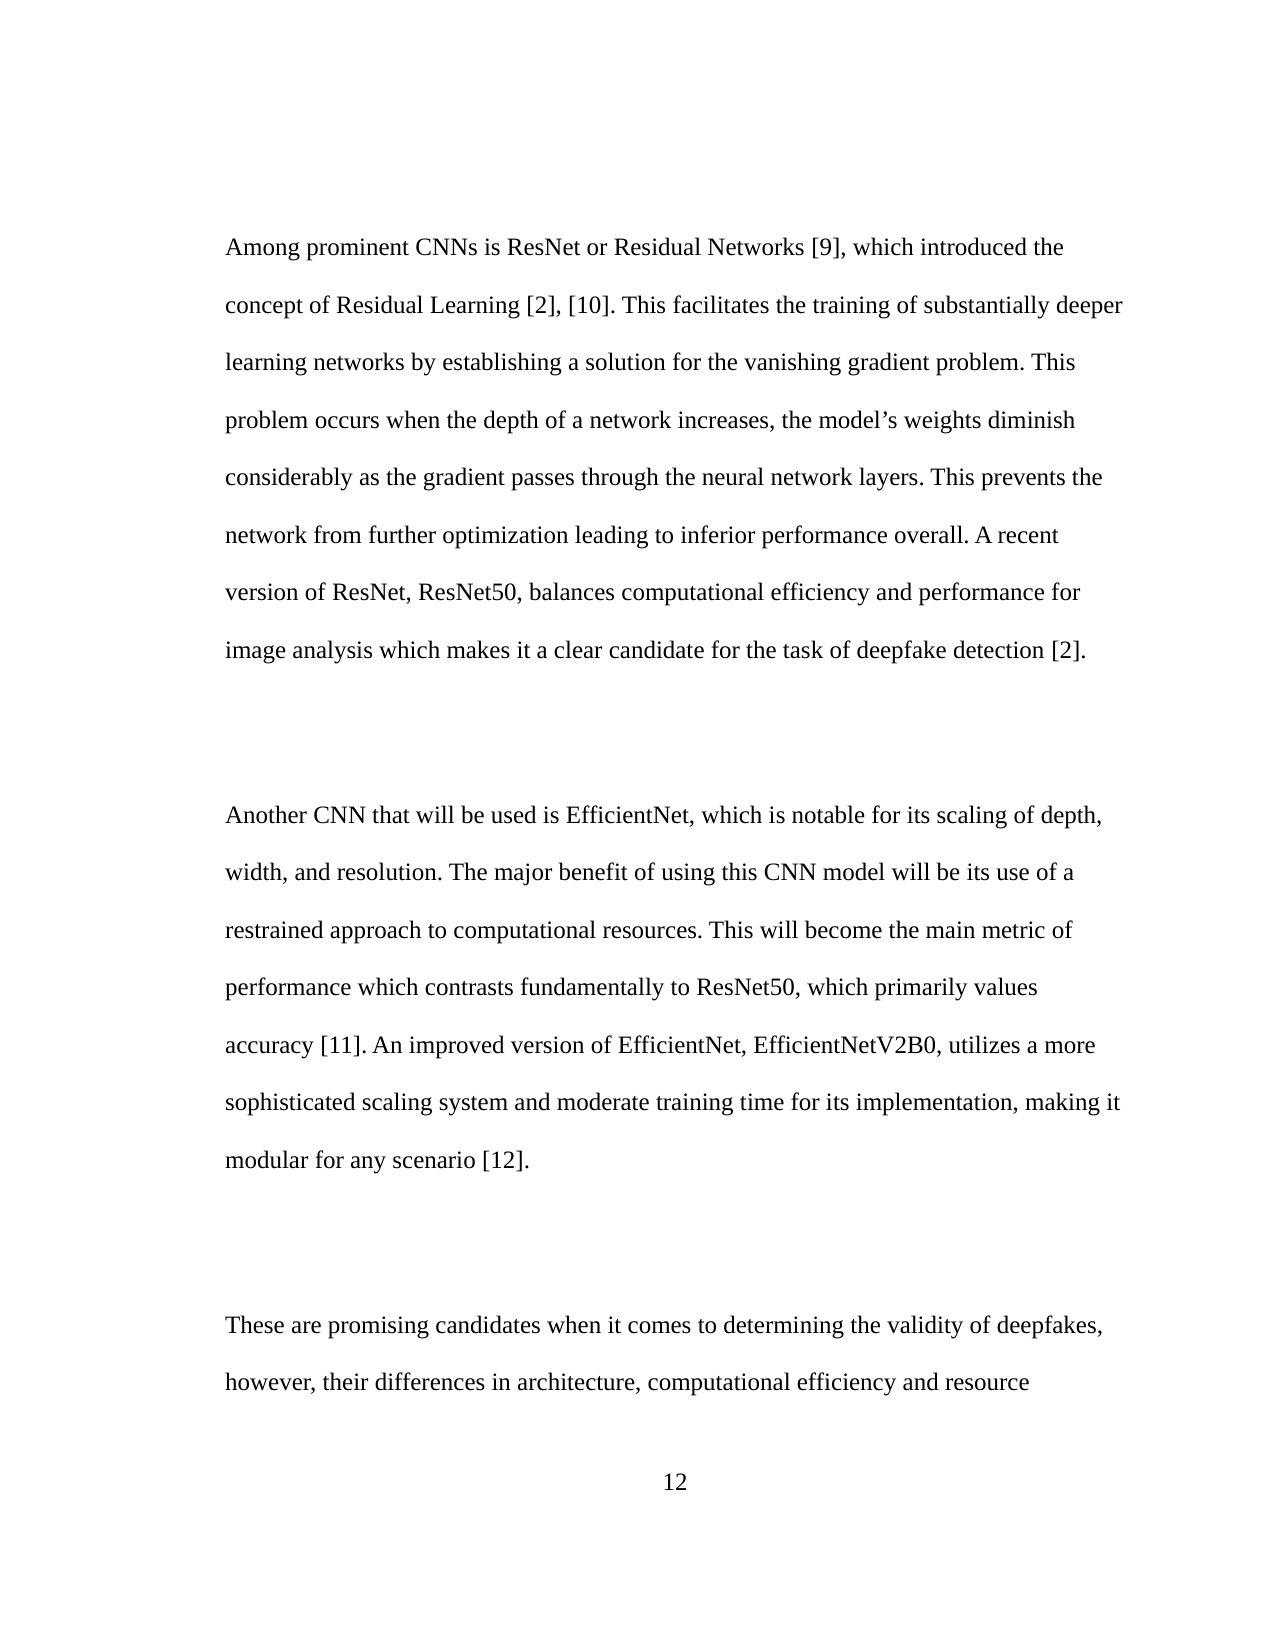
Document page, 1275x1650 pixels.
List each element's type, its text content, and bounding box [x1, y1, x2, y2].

text Another CNN that will be used is EfficientNet, which is notable for its scaling of depth, width, and resolution. The major benefit of using this CNN model will be its use of a restrained approach to computational resources. This will become the main metric of performance which contrasts fundamentally to ResNet50, which primarily values accuracy . An improved version of EfficientNet, EfficientNetV2B0, utilizes a more sophisticated scaling system and moderate training time for its implementation, making it modular for any scenario. [225, 800, 1125, 1174]
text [225, 1310, 1125, 1396]
text Among prominent CNNs is ResNet or Residual Networks, which introduced the concept of Residual Learning,. This facilitates the training of substantially deeper learning networks by establishing a solution for the vanishing gradient problem. This problem occurs when the depth of a network increases, the model’s weights diminish considerably as the gradient passes through the neural network layers. This prevents the network from further optimization leading to inferior performance overall. A recent version of ResNet, ResNet50, balances computational efficiency and performance for image analysis which makes it a clear candidate for the task of deepfake detection . [225, 232, 1125, 664]
